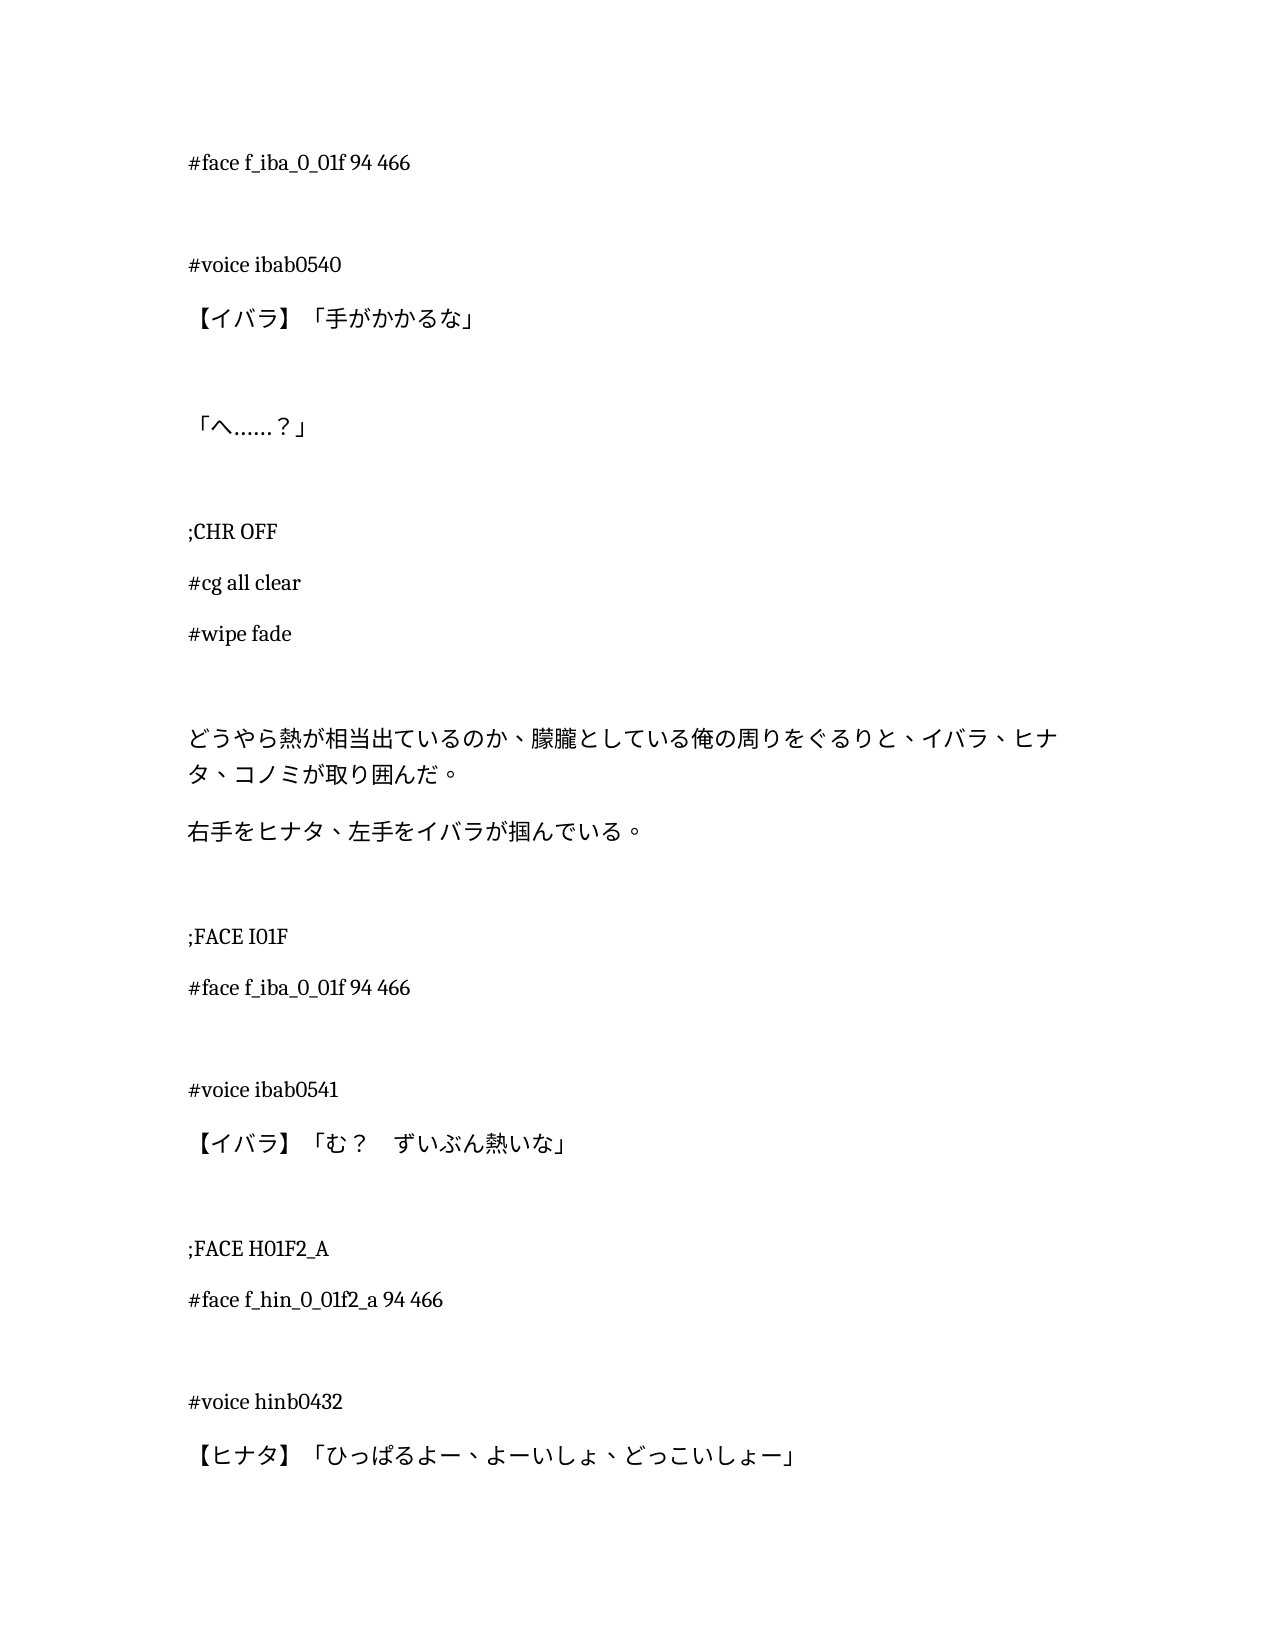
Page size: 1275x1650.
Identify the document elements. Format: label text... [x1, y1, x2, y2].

text 【イバラ】「手がかかるな」 [187, 303, 1087, 334]
text #face f_hin_0_01f2_a 94 466 [187, 1286, 1087, 1313]
text #voice ibab0541 [187, 1077, 1087, 1103]
text 右手をヒナタ、左手をイバラが掴んでいる。 [187, 816, 1087, 847]
text #face f_iba_0_01f 94 466 [187, 150, 1087, 176]
text ;CHR OFF [187, 519, 1087, 545]
text 【イバラ】「む？ ずいぶん熱いな」 [187, 1128, 1087, 1159]
text #voice hinb0432 [187, 1388, 1087, 1415]
text #voice ibab0540 [187, 252, 1087, 278]
text #cg all clear [187, 570, 1087, 596]
text #face f_iba_0_01f 94 466 [187, 974, 1087, 1001]
text #wipe fade [187, 621, 1087, 647]
text 【ヒナタ】「ひっぱるよー、よーいしょ、どっこいしょー」 [187, 1439, 1087, 1471]
text 「へ……？」 [187, 411, 1087, 442]
text ;FACE H01F2_A [187, 1235, 1087, 1262]
text どうやら熱が相当出ているのか、朦朧としている俺の周りをぐるりと、イバラ、ヒナタ、コノミが取り囲んだ。 [187, 723, 1087, 790]
text ;FACE I01F [187, 923, 1087, 950]
